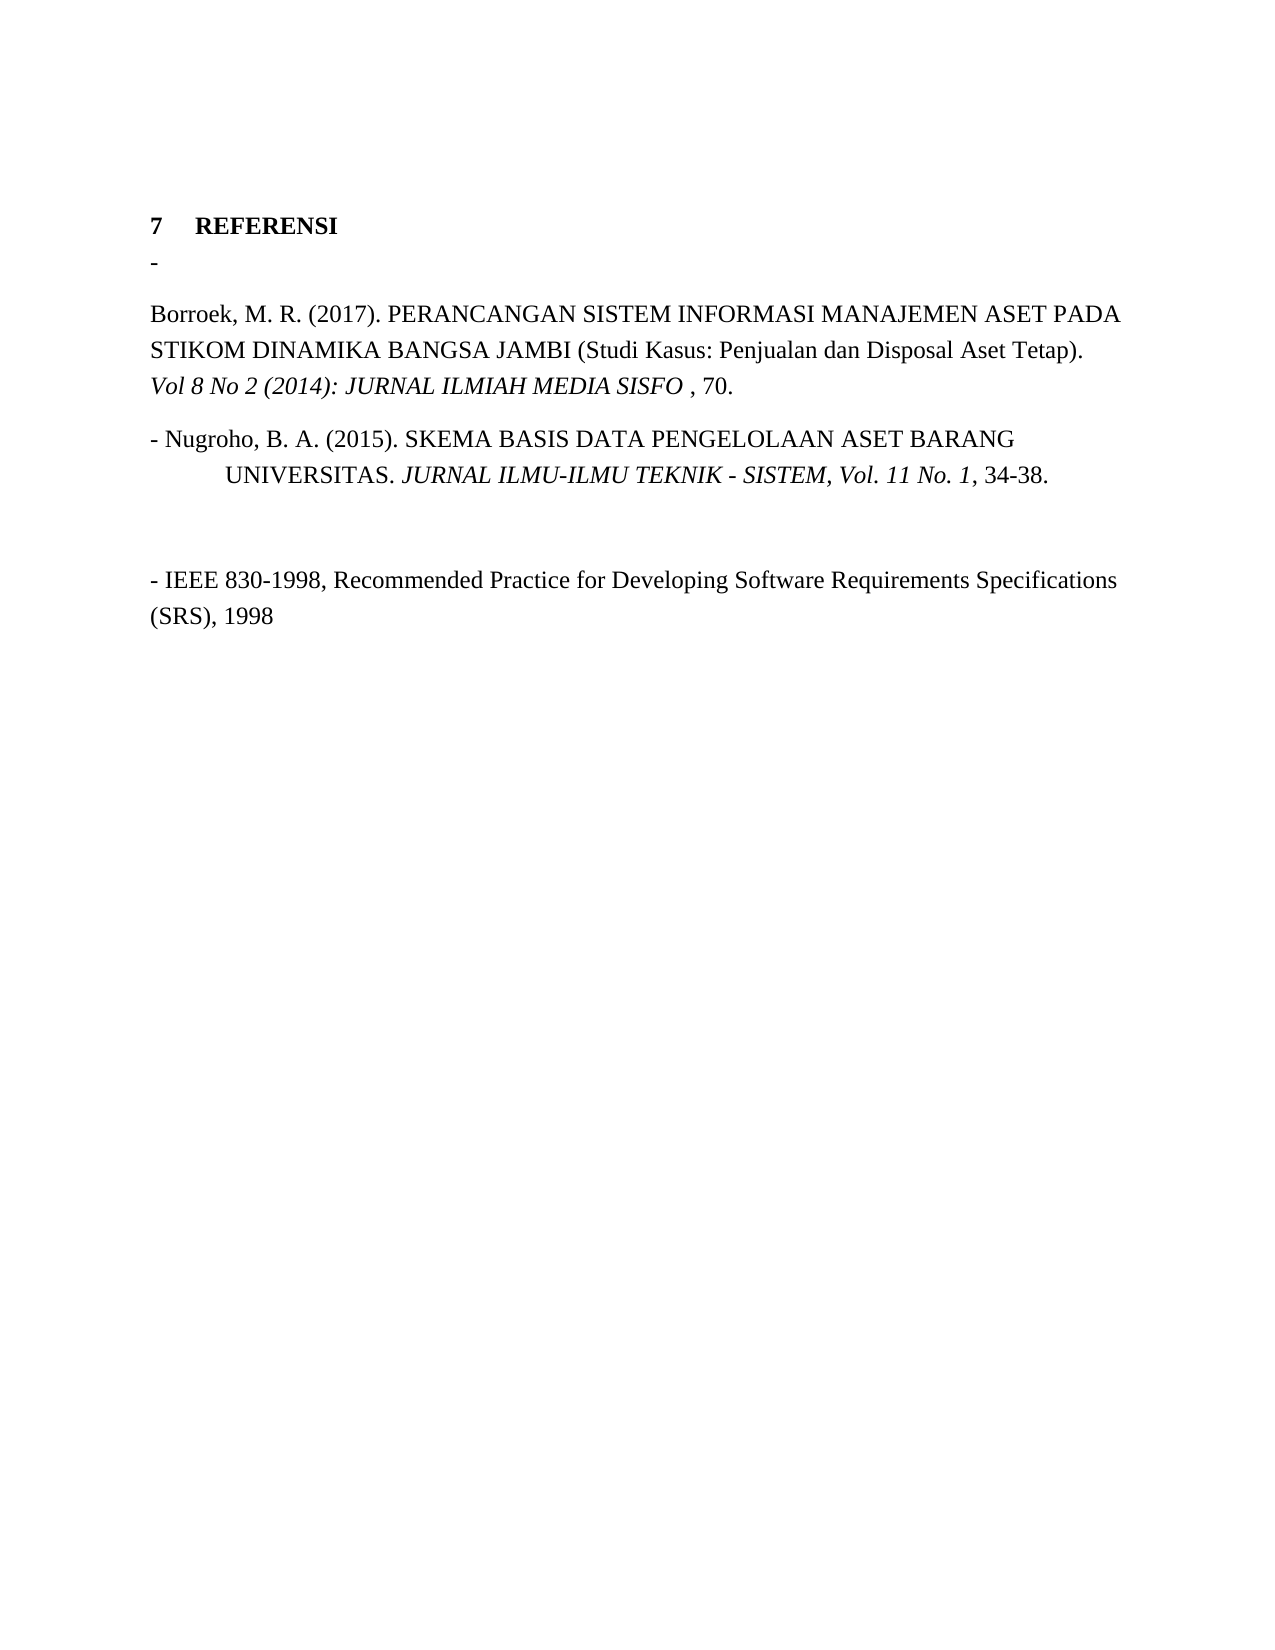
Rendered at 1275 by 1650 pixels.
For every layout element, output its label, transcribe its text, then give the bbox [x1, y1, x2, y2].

text - IEEE 830-1998, Recommended Practice for Developing Software Requirements Specifications (SRS), 1998 [150, 565, 1125, 630]
